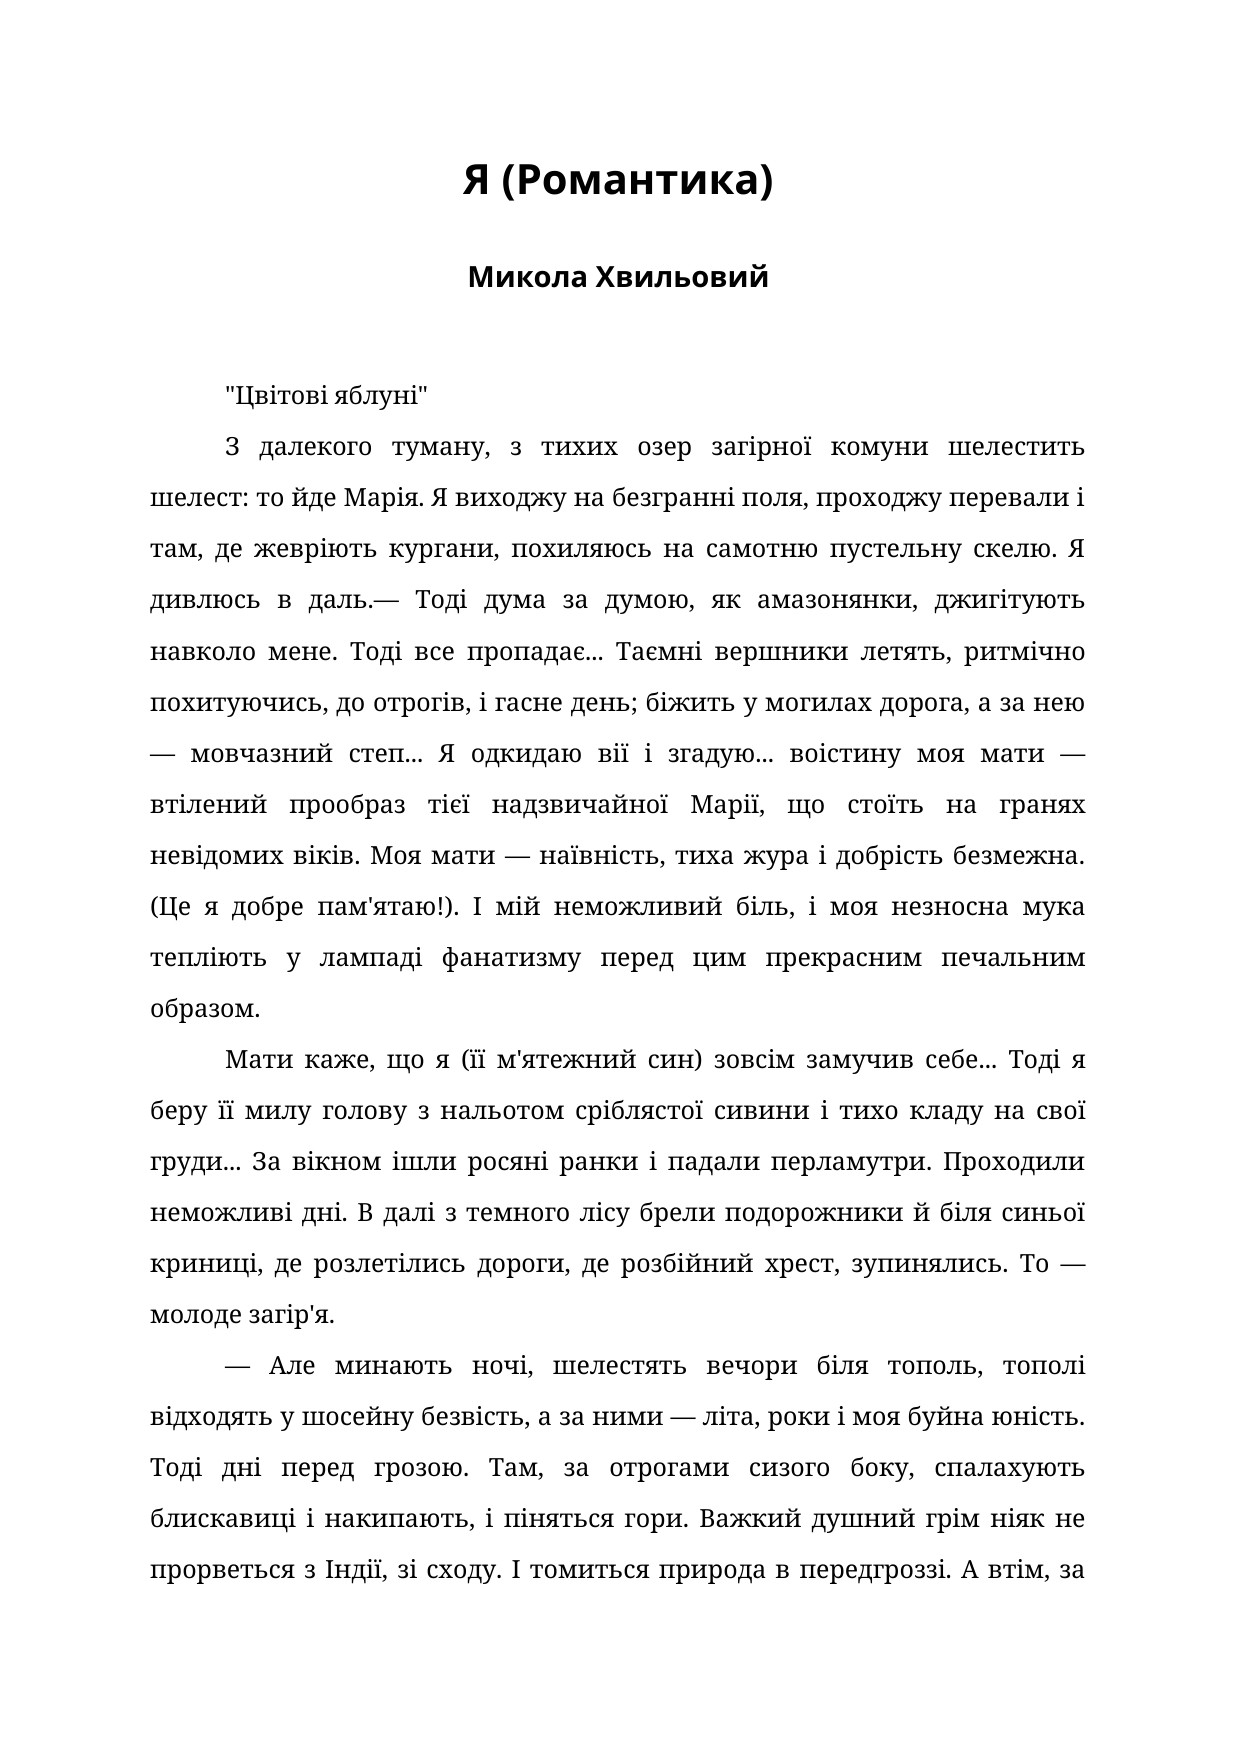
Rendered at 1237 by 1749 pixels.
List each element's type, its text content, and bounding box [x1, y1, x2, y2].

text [150, 1348, 1086, 1586]
text Мати каже, що я (її м'ятежний син) зовсім замучив себе... Тоді я беру її милу голову з нальотом сріблястої сивини і тихо кладу на свої груди... За вікном ішли росяні ранки і падали перламутри. Проходили неможливі дні. В далі з темного лісу брели подорожники й біля синьої криниці, де розлетілись дороги, де розбійний хрест, зупинялись. То — молоде загір'я. [150, 1041, 1086, 1331]
text Я (Романтика) [150, 150, 1086, 207]
text З далекого туману, з тихих озер загірної комуни шелестить шелест: то йде Марія. Я виходжу на безгранні поля, проходжу перевали і там, де жевріють кургани, похиляюсь на самотню пустельну скелю. Я дивлюсь в даль.— Тоді дума за думою, як амазонянки, джигітують навколо мене. Тоді все пропадає... Таємні вершники летять, ритмічно похитуючись, до отрогів, і гасне день; біжить у могилах дорога, а за нею — мовчазний степ... Я одкидаю вії і згадую... воістину моя мати — втілений прообраз тієї надзвичайної Марії, що стоїть на гранях невідомих віків. Моя мати — наївність, тиха жура і добрість безмежна. (Це я добре пам'ятаю!). І мій неможливий біль, і моя незносна мука тепліють у лампаді фанатизму перед цим прекрасним печальним образом. [150, 429, 1086, 1024]
text Микола Хвильовий [150, 256, 1086, 296]
text "Цвітові яблуні" [150, 378, 1086, 412]
